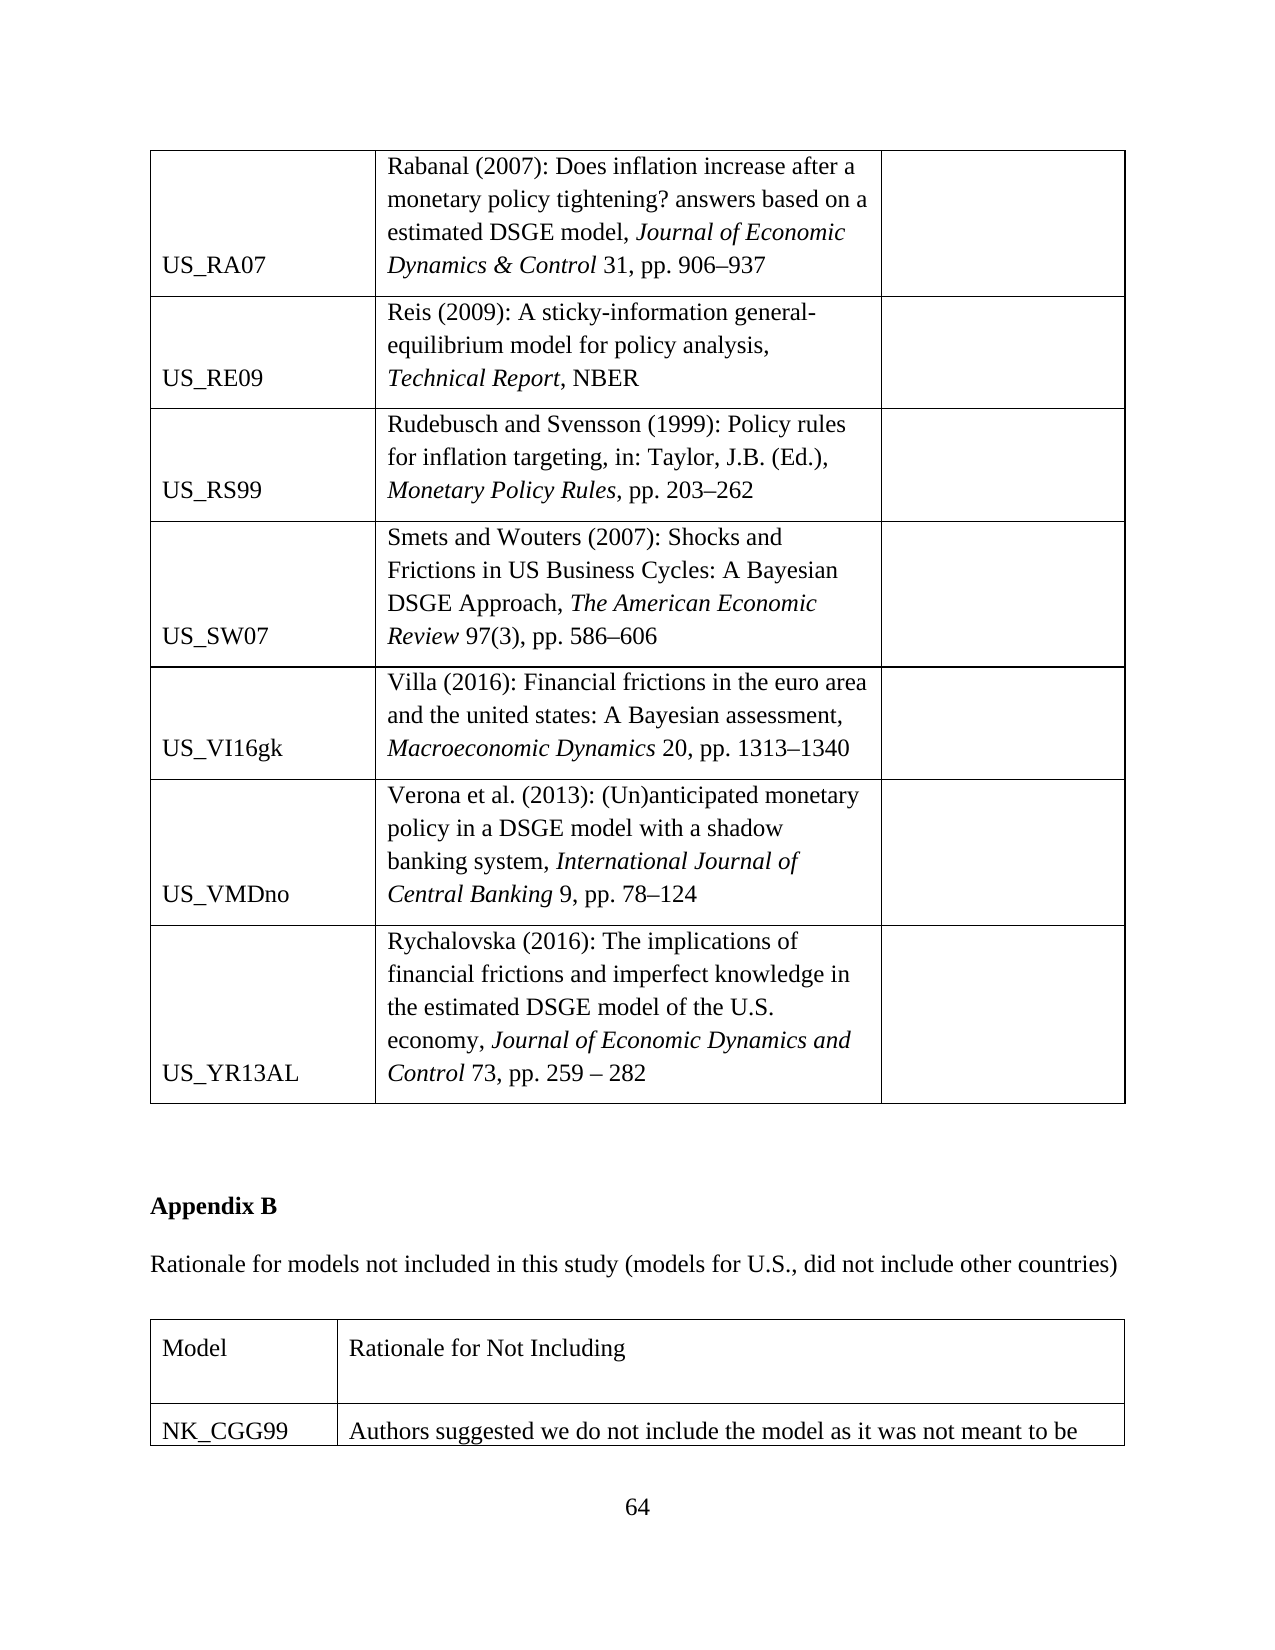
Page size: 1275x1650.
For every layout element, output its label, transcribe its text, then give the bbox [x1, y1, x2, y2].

table_cell [882, 522, 1124, 666]
table_header Model [151, 1320, 337, 1403]
table_cell [882, 668, 1124, 779]
table_cell US_YR13AL [151, 926, 375, 1103]
table_cell US_SW07 [151, 522, 375, 666]
table_cell US_VI16gk [151, 668, 375, 779]
table_cell [882, 297, 1124, 408]
text Appendix B [150, 1191, 1125, 1220]
table_cell Verona et al. (2013): (Un)anticipated monetary policy in a DSGE model with a shadow banking system, International Journal of Central Banking 9, pp. 78–124 [376, 780, 881, 925]
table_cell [338, 1404, 1124, 1445]
table_cell Villa (2016): Financial frictions in the euro area and the united states: A Bayesian assessment, Macroeconomic Dynamics 20, pp. 1313–1340 [376, 668, 881, 779]
table_cell US_RS99 [151, 409, 375, 521]
table_cell US_RE09 [151, 297, 375, 408]
table_cell Rudebusch and Svensson (1999): Policy rules for inflation targeting, in: Taylor, J.B. (Ed.), Monetary Policy Rules, pp. 203–262 [376, 409, 881, 521]
table_cell [882, 926, 1124, 1103]
table_cell Reis (2009): A sticky-information general-equilibrium model for policy analysis, Technical Report, NBER [376, 297, 881, 408]
text Rationale for models not included in this study (models for U.S., did not include other countries) [150, 1249, 1125, 1278]
table_cell Rychalovska (2016): The implications of financial frictions and imperfect knowledge in the estimated DSGE model of the U.S. economy, Journal of Economic Dynamics and Control 73, pp. 259 – 282 [376, 926, 881, 1103]
table_cell [882, 151, 1124, 296]
table_cell NK_CGG99 [151, 1404, 337, 1445]
table_cell [882, 409, 1124, 521]
table_cell Rabanal (2007): Does inflation increase after a monetary policy tightening? answers based on a estimated DSGE model, Journal of Economic Dynamics & Control 31, pp. 906–937 [376, 151, 881, 296]
table_header Rationale for Not Including [338, 1320, 1124, 1403]
table_cell US_VMDno [151, 780, 375, 925]
table_cell US_RA07 [151, 151, 375, 296]
table_cell [882, 780, 1124, 925]
table_cell Smets and Wouters (2007): Shocks and Frictions in US Business Cycles: A Bayesian DSGE Approach, The American Economic Review 97(3), pp. 586–606 [376, 522, 881, 666]
